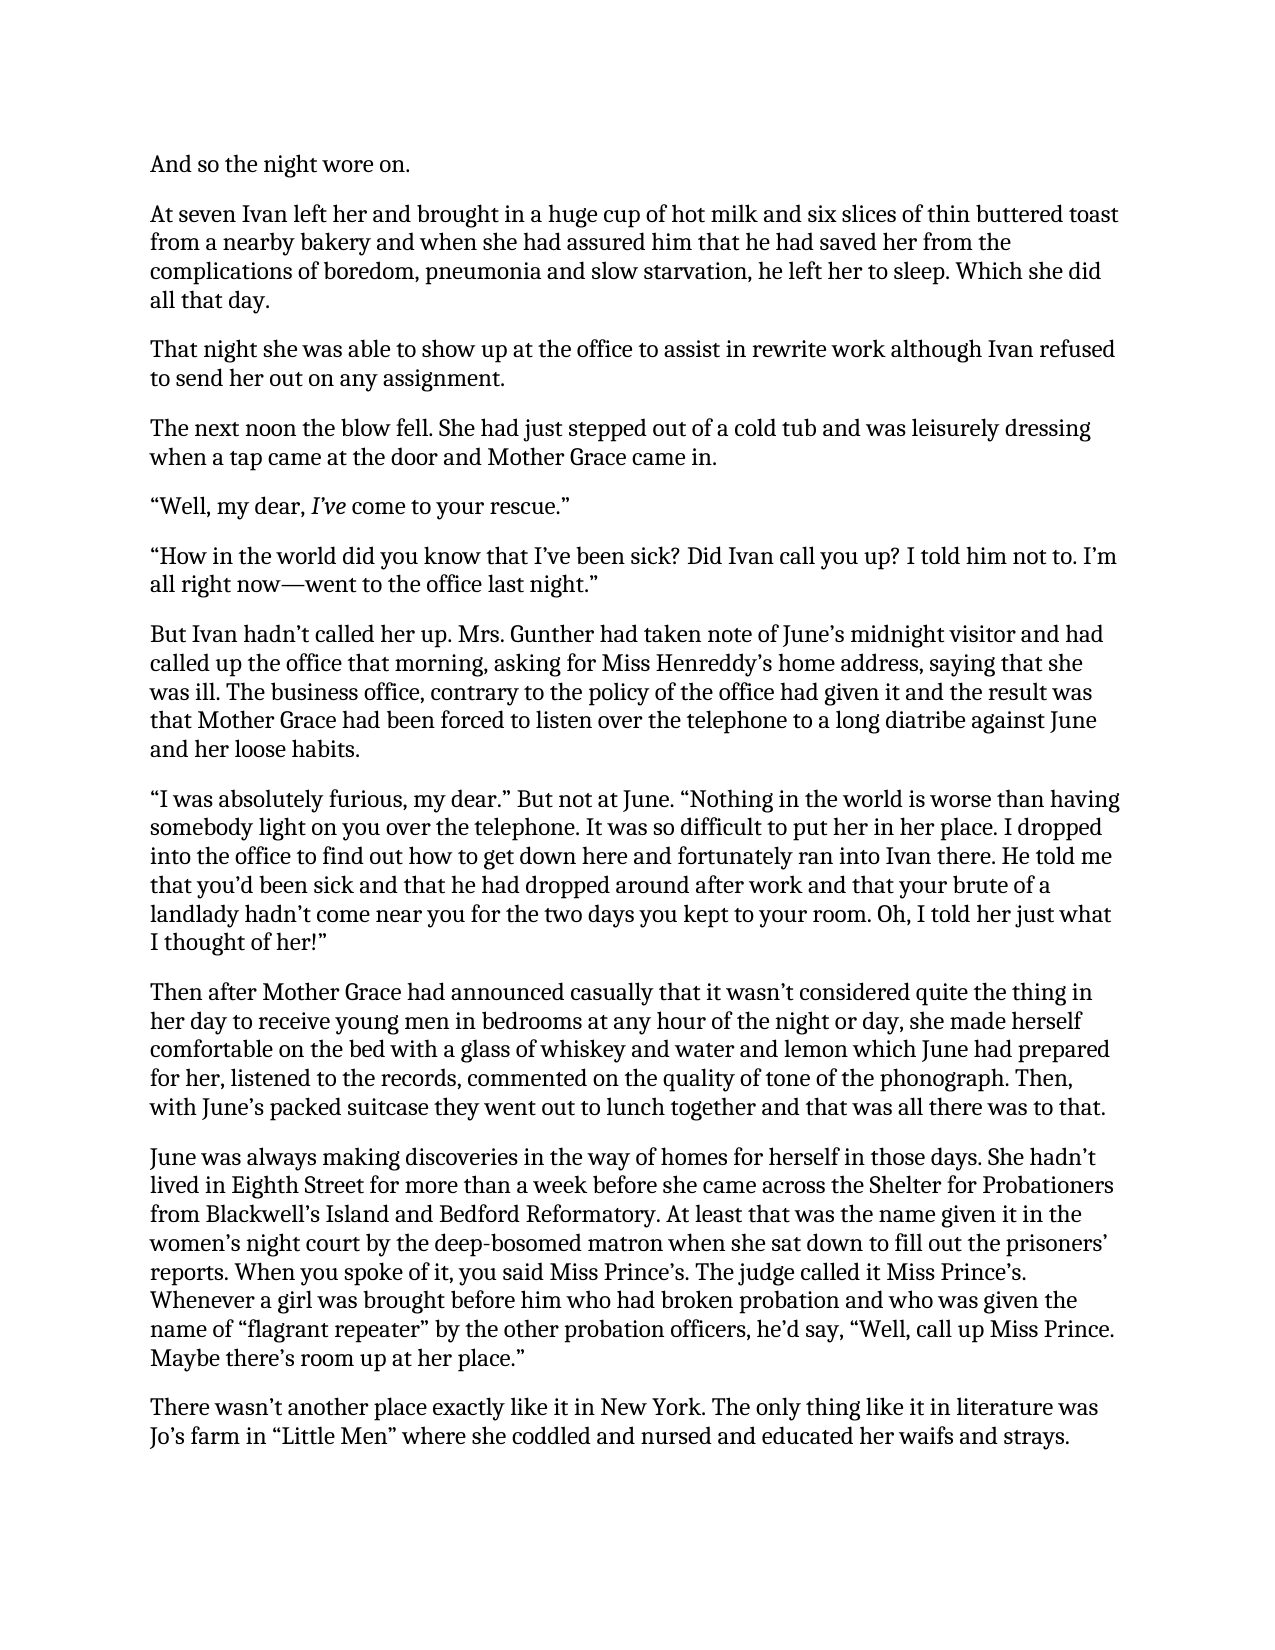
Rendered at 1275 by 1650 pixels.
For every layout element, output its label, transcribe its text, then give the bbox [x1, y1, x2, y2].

text At seven Ivan left her and brought in a huge cup of hot milk and six slices of thin buttered toast from a nearby bakery and when she had assured him that he had saved her from the complications of boredom, pneumonia and slow starvation, he left her to sleep. Which she did all that day. [150, 199, 1125, 314]
text The next noon the blow fell. She had just stepped out of a cold tub and was leisurely dressing when a tap came at the door and Mother Grace came in. [150, 414, 1125, 471]
text But Ivan hadn’t called her up. Mrs. Gunther had taken note of June’s midnight visitor and had called up the office that morning, asking for Miss Henreddy’s home address, saying that she was ill. The business office, contrary to the policy of the office had given it and the result was that Mother Grace had been forced to listen over the telephone to a long diatribe against June and her loose habits. [150, 620, 1125, 764]
text There wasn’t another place exactly like it in New York. The only thing like it in literature was Jo’s farm in “Little Men” where she coddled and nursed and educated her waifs and strays. [150, 1393, 1125, 1451]
text Then after Mother Grace had announced casually that it wasn’t considered quite the thing in her day to receive young men in bedrooms at any hour of the night or day, she made herself comfortable on the bed with a glass of whiskey and water and lemon which June had prepared for her, listened to the records, commented on the quality of tone of the phonograph. Then, with June’s packed suitcase they went out to lunch together and that was all there was to that. [150, 978, 1125, 1122]
text “How in the world did you know that I’ve been sick? Did Ivan call you up? I told him not to. I’m all right now—went to the office last night.” [150, 542, 1125, 599]
text “Well, my dear, I’ve come to your rescue.” [150, 492, 1125, 521]
text That night she was able to show up at the office to assist in rewrite work although Ivan refused to send her out on any assignment. [150, 335, 1125, 393]
text And so the night wore on. [150, 150, 1125, 179]
text June was always making discoveries in the way of homes for herself in those days. She hadn’t lived in Eighth Street for more than a week before she came across the Shelter for Probationers from Blackwell’s Island and Bedford Reformatory. At least that was the name given it in the women’s night court by the deep-bosomed matron when she sat down to fill out the prisoners’ reports. When you spoke of it, you said Miss Prince’s. The judge called it Miss Prince’s. Whenever a girl was brought before him who had broken probation and who was given the name of “flagrant repeater” by the other probation officers, he’d say, “Well, call up Miss Prince. Maybe there’s room up at her place.” [150, 1142, 1125, 1372]
text “I was absolutely furious, my dear.” But not at June. “Nothing in the world is worse than having somebody light on you over the telephone. It was so difficult to put her in her place. I dropped into the office to find out how to get down here and fortunately ran into Ivan there. He told me that you’d been sick and that he had dropped around after work and that your brute of a landlady hadn’t come near you for the two days you kept to your room. Oh, I told her just what I thought of her!” [150, 784, 1125, 957]
